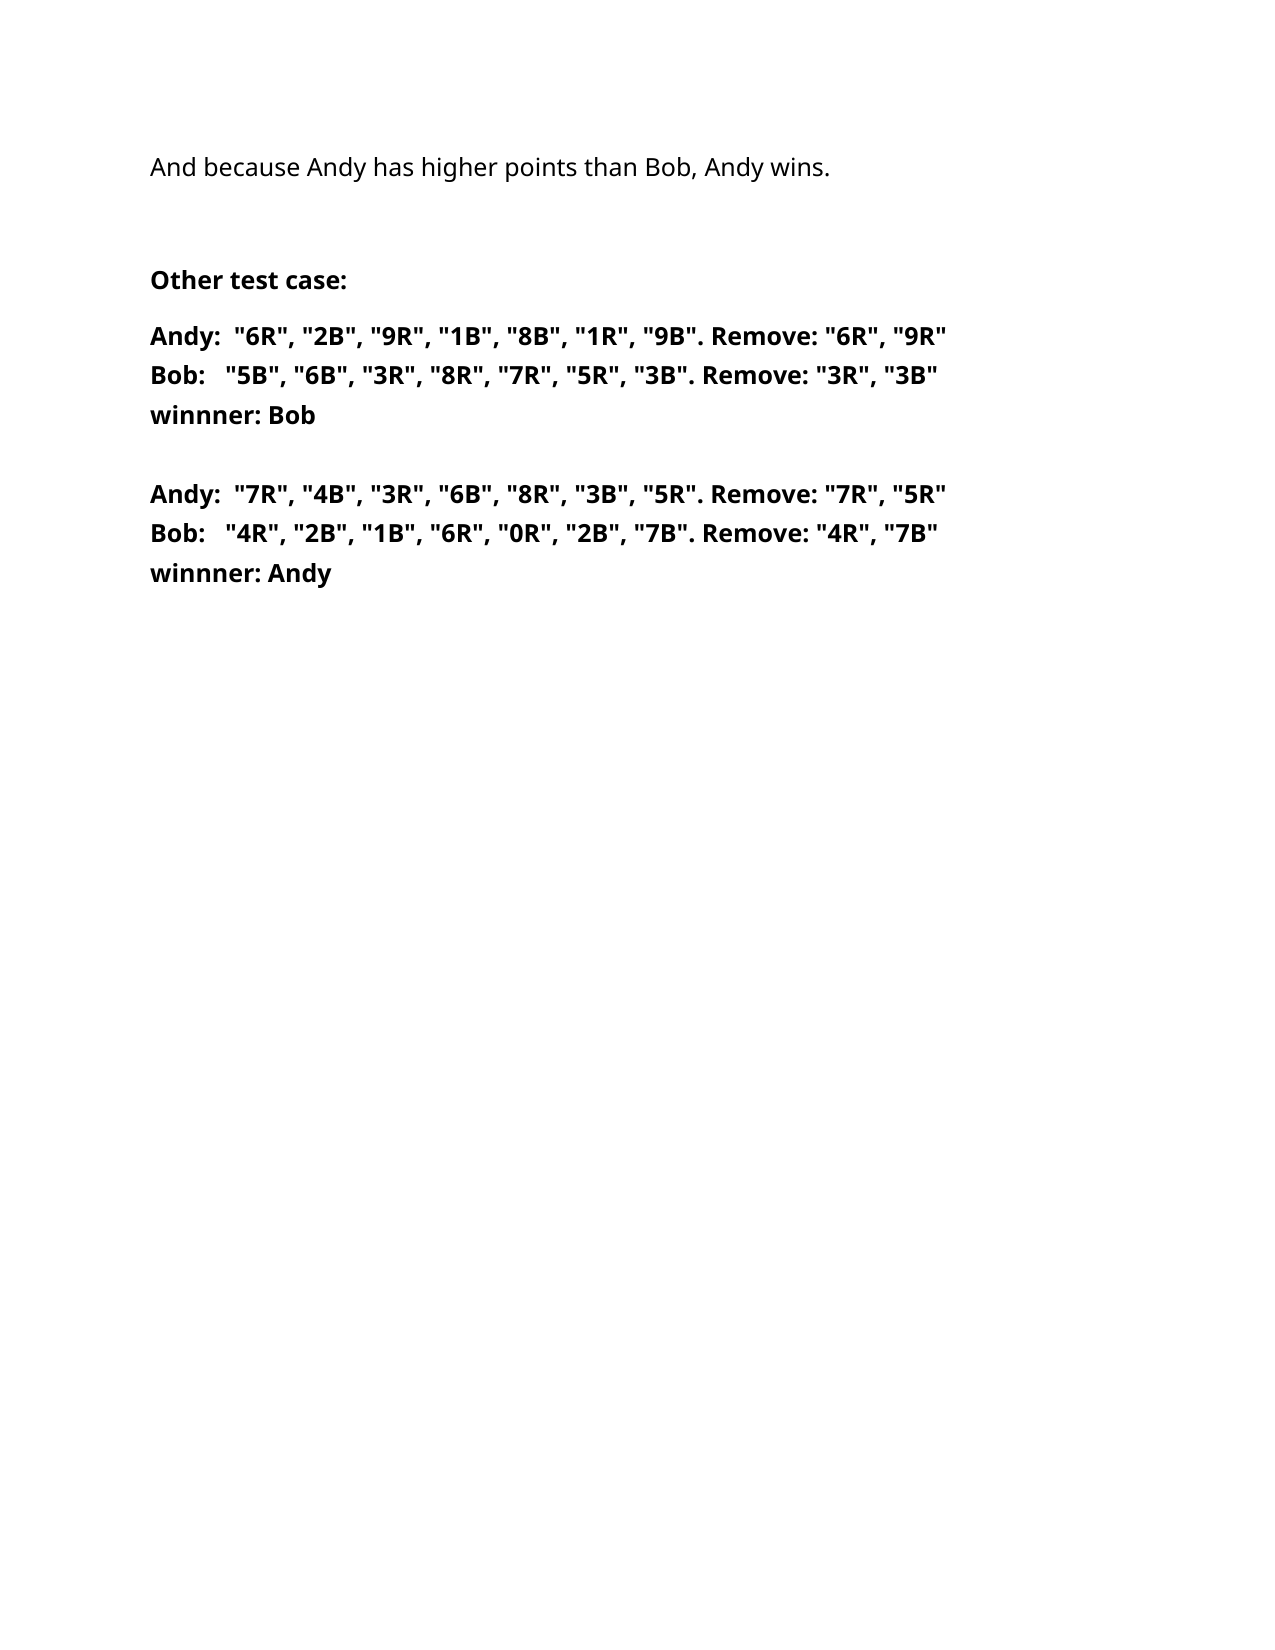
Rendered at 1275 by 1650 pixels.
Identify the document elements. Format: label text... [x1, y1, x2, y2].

text And because Andy has higher points than Bob, Andy wins. [150, 150, 1125, 184]
text Andy: "6R", "2B", "9R", "1B", "8B", "1R", "9B". Remove: "6R", "9R" Bob: "5B", "6B", "3R", "8R", "7R", "5R", "3B". Remove: "3R", "3B" winnner: Bob Andy: "7R", "4B", "3R", "6B", "8R", "3B", "5R". Remove: "7R", "5R" Bob: "4R", "2B", "1B", "6R", "0R", "2B", "7B". Remove: "4R", "7B" winnner: Andy [150, 318, 1125, 589]
text Other test case: [150, 262, 1125, 296]
